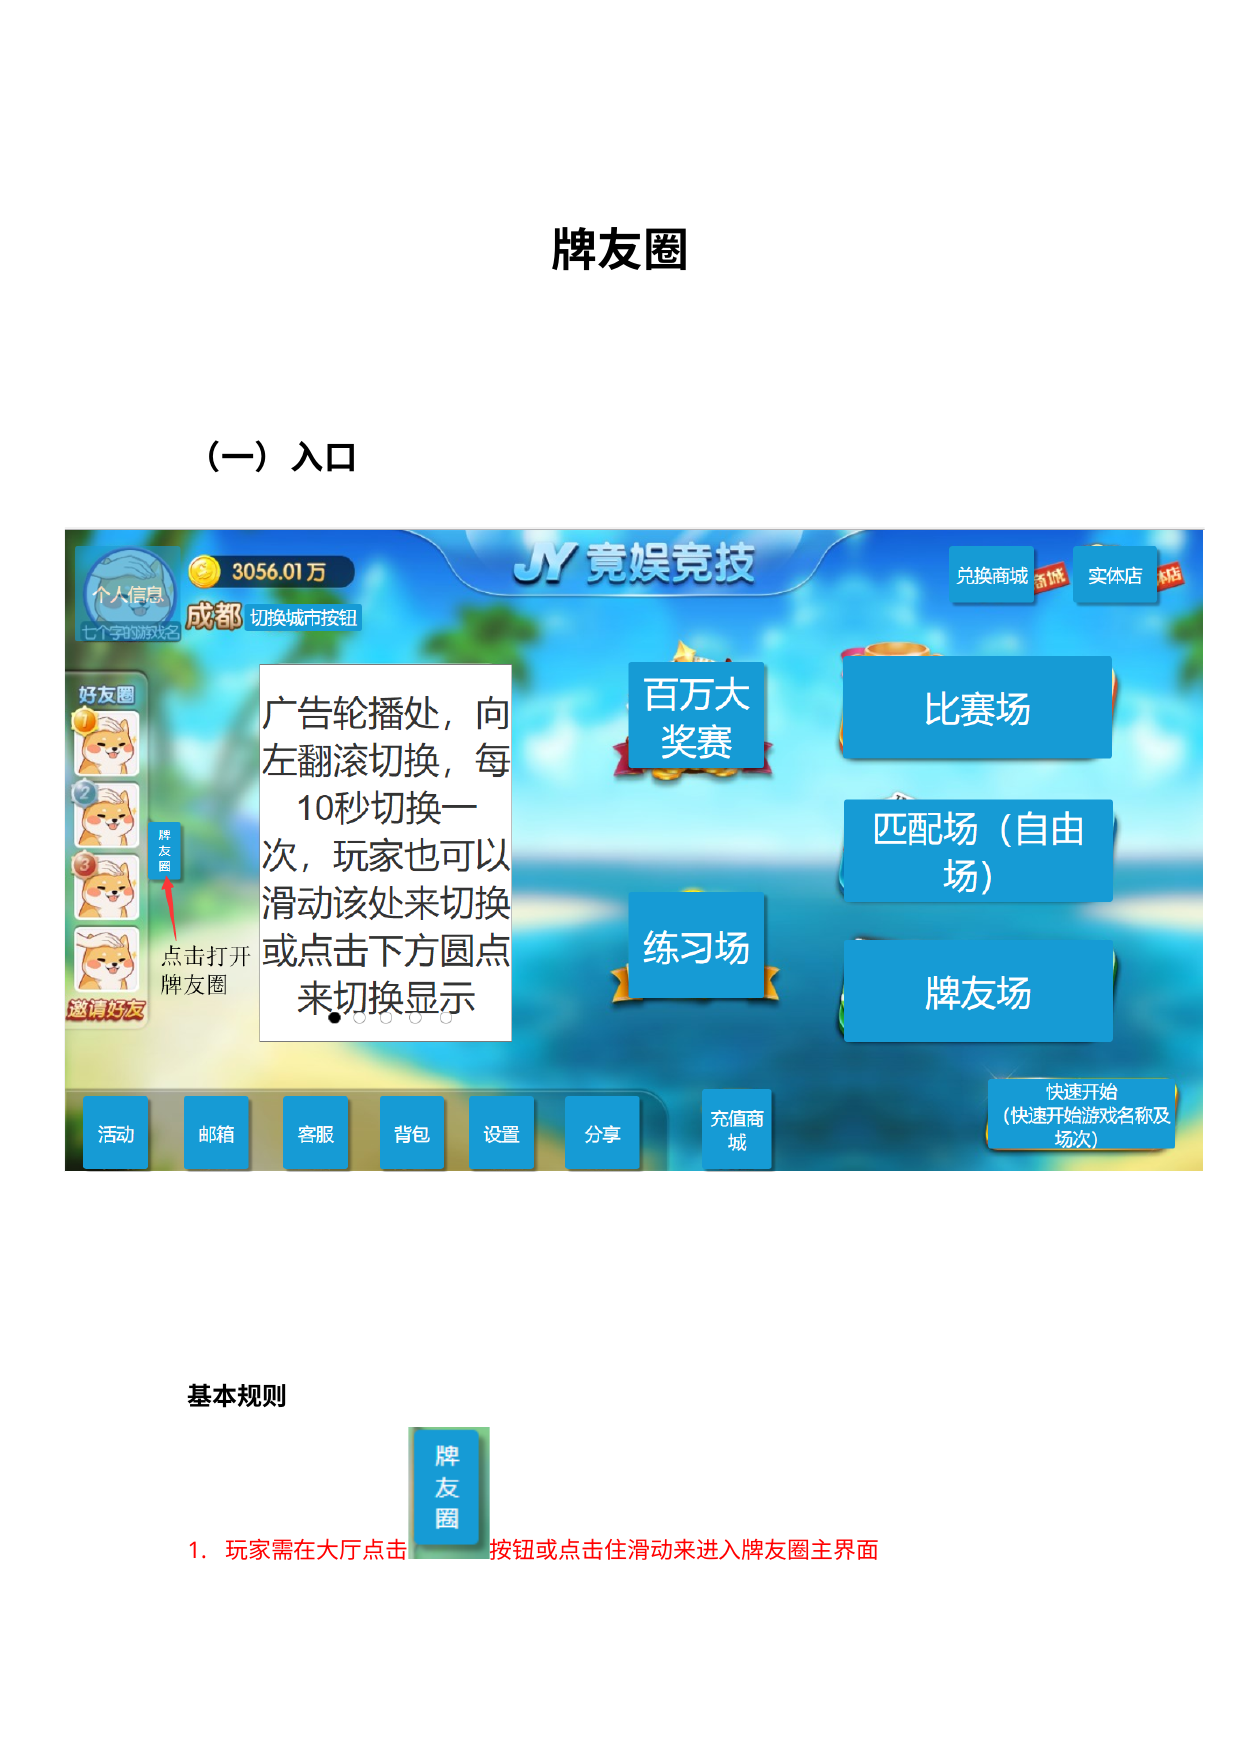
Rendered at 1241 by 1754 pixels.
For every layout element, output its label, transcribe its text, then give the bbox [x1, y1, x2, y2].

subtitle 入口 [187, 423, 1053, 488]
picture [64, 527, 1204, 1171]
text 基本规则 [187, 1362, 1053, 1427]
subtitle 牌友圈 [187, 197, 1053, 295]
list 玩家需在大厅点击按钮或点击住滑动来进入牌友圈主界面 [187, 1427, 1053, 1590]
picture [408, 1427, 490, 1559]
